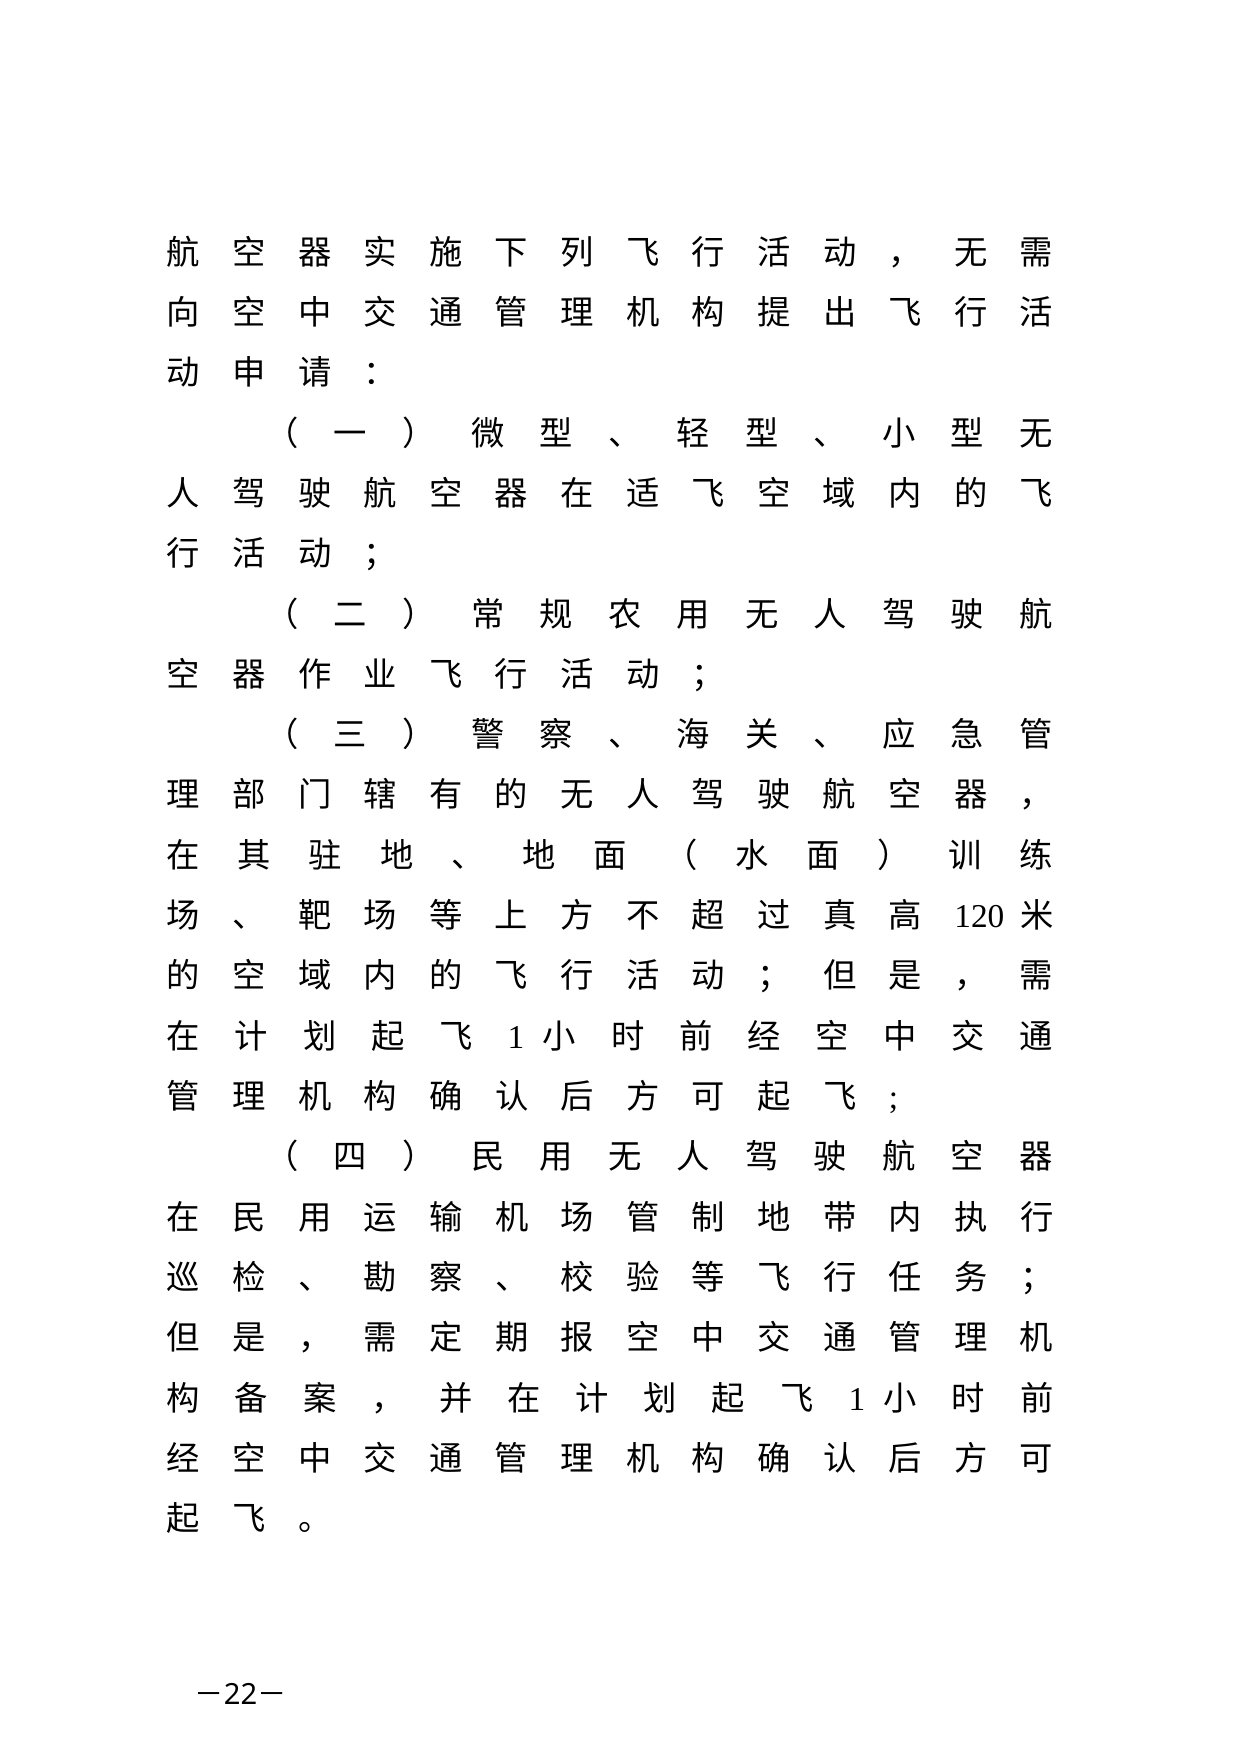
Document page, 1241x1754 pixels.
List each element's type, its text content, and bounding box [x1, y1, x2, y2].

text （二）常规农用无人驾驶航空器作业飞行活动； [167, 581, 1085, 702]
text （一）微型、轻型、小型无人驾驶航空器在适飞空域内的飞行活动； [167, 400, 1085, 581]
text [167, 219, 1085, 400]
text （四）民用无人驾驶航空器在民用运输机场管制地带内执行巡检、勘察、校验等飞行任务；但是，需定期报空中交通管理机构备案，并在计划起飞1小时前经空中交通管理机构确认后方可起飞。 [167, 1124, 1085, 1546]
text （三）警察、海关、应急管理部门辖有的无人驾驶航空器，在其驻地、地面（水面）训练场、靶场等上方不超过真高120米的空域内的飞行活动；但是，需在计划起飞1小时前经空中交通管理机构确认后方可起飞; [167, 702, 1085, 1124]
